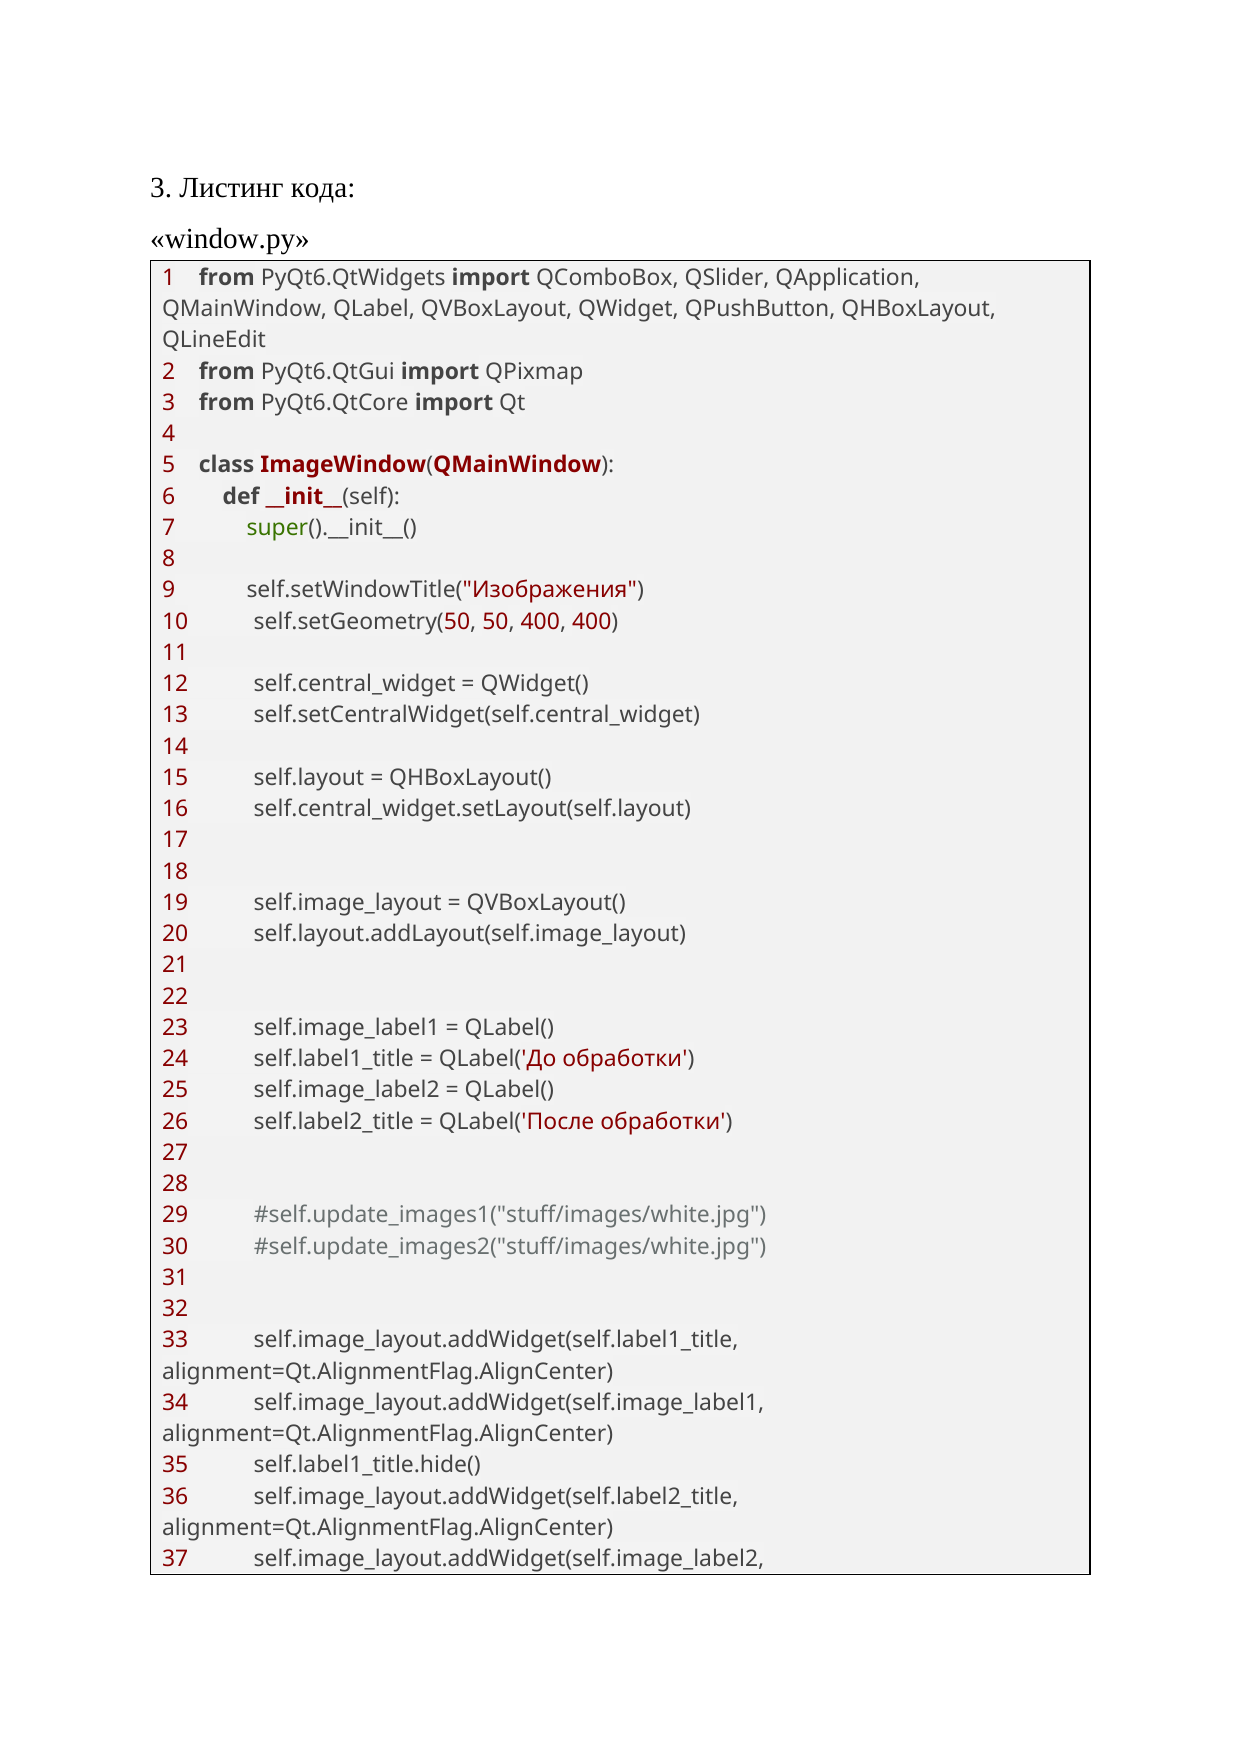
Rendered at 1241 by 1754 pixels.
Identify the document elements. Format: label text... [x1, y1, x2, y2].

subtitle 3. Листинг кода: [150, 170, 1090, 204]
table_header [151, 261, 1089, 1573]
text «window.py» [150, 221, 1090, 255]
